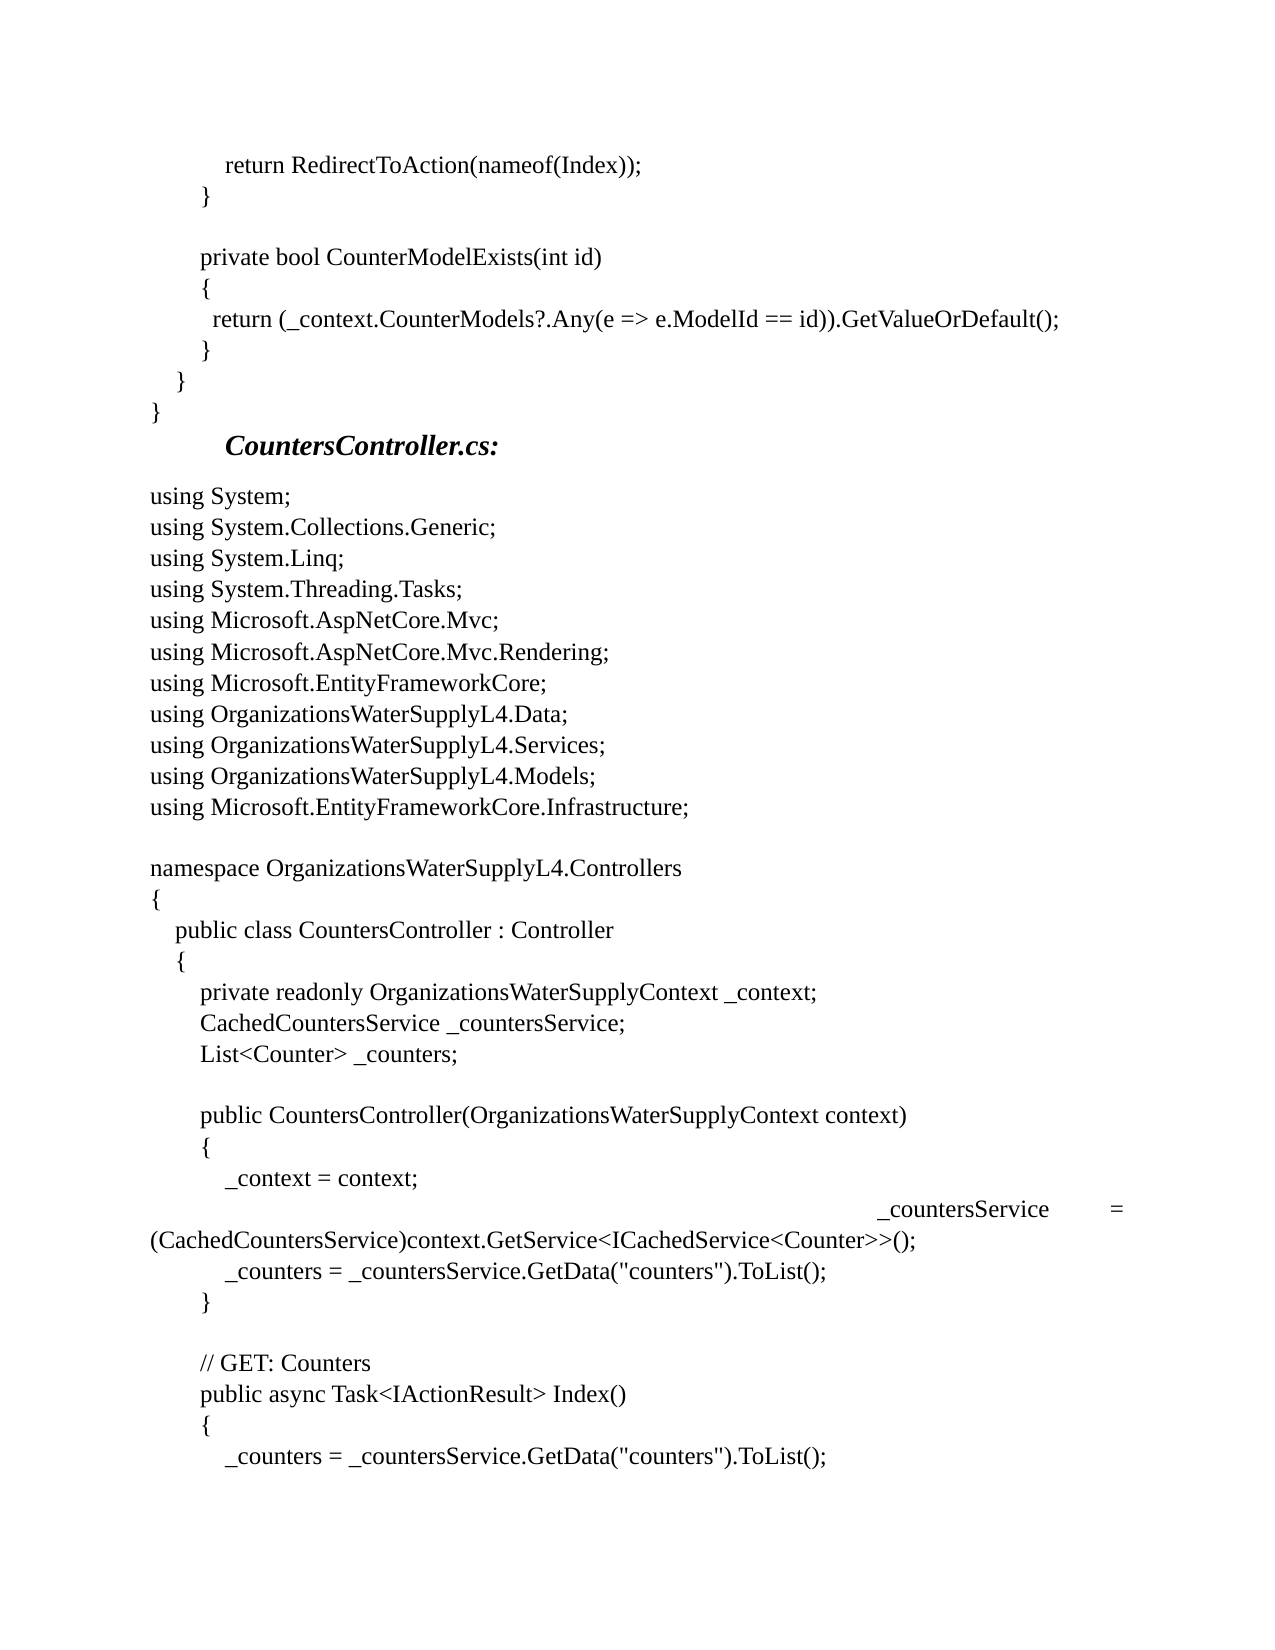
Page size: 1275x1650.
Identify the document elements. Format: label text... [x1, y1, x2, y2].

text using Microsoft.AspNetCore.Mvc.Rendering; [150, 637, 1125, 665]
text } [150, 181, 1125, 210]
text using OrganizationsWaterSupplyL4.Models; [150, 761, 1125, 789]
text private bool CounterModelExists(int id) [150, 242, 1125, 271]
text } [150, 335, 1125, 364]
text using System.Threading.Tasks; [150, 574, 1125, 603]
text using Microsoft.EntityFrameworkCore.Infrastructure; [150, 792, 1125, 821]
text using OrganizationsWaterSupplyL4.Data; [150, 699, 1125, 727]
text { [150, 1132, 1125, 1160]
text using System.Collections.Generic; [150, 512, 1125, 541]
text _counters = _countersService.GetData("counters").ToList(); [150, 1256, 1125, 1284]
text public async Task<IActionResult> Index() [150, 1379, 1125, 1408]
text public CountersController(OrganizationsWaterSupplyContext context) [150, 1101, 1125, 1129]
text } [150, 1287, 1125, 1316]
text private readonly OrganizationsWaterSupplyContext _context; [150, 977, 1125, 1006]
text _context = context; [150, 1163, 1125, 1191]
text CountersController.cs: [150, 428, 1125, 462]
text using System; [150, 481, 1125, 510]
text { [150, 1410, 1125, 1439]
text using OrganizationsWaterSupplyL4.Services; [150, 730, 1125, 758]
text return (_context.CounterModels?.Any(e => e.ModelId == id)).GetValueOrDefault(); [150, 304, 1125, 333]
text using Microsoft.EntityFrameworkCore; [150, 668, 1125, 696]
text List<Counter> _counters; [150, 1039, 1125, 1068]
text _counters = _countersService.GetData("counters").ToList(); [150, 1441, 1125, 1470]
text } [150, 397, 1125, 426]
text using Microsoft.AspNetCore.Mvc; [150, 606, 1125, 634]
text { [150, 946, 1125, 975]
text public class CountersController : Controller [150, 915, 1125, 944]
text namespace OrganizationsWaterSupplyL4.Controllers [150, 853, 1125, 882]
text } [150, 366, 1125, 395]
text return RedirectToAction(nameof(Index)); [150, 150, 1125, 179]
text { [150, 273, 1125, 302]
text // GET: Counters [150, 1348, 1125, 1377]
text CachedCountersService _countersService; [150, 1008, 1125, 1037]
text { [150, 884, 1125, 913]
text using System.Linq; [150, 543, 1125, 572]
text _countersService = (CachedCountersService)context.GetService<ICachedService<Counter>>(); [150, 1194, 1125, 1253]
